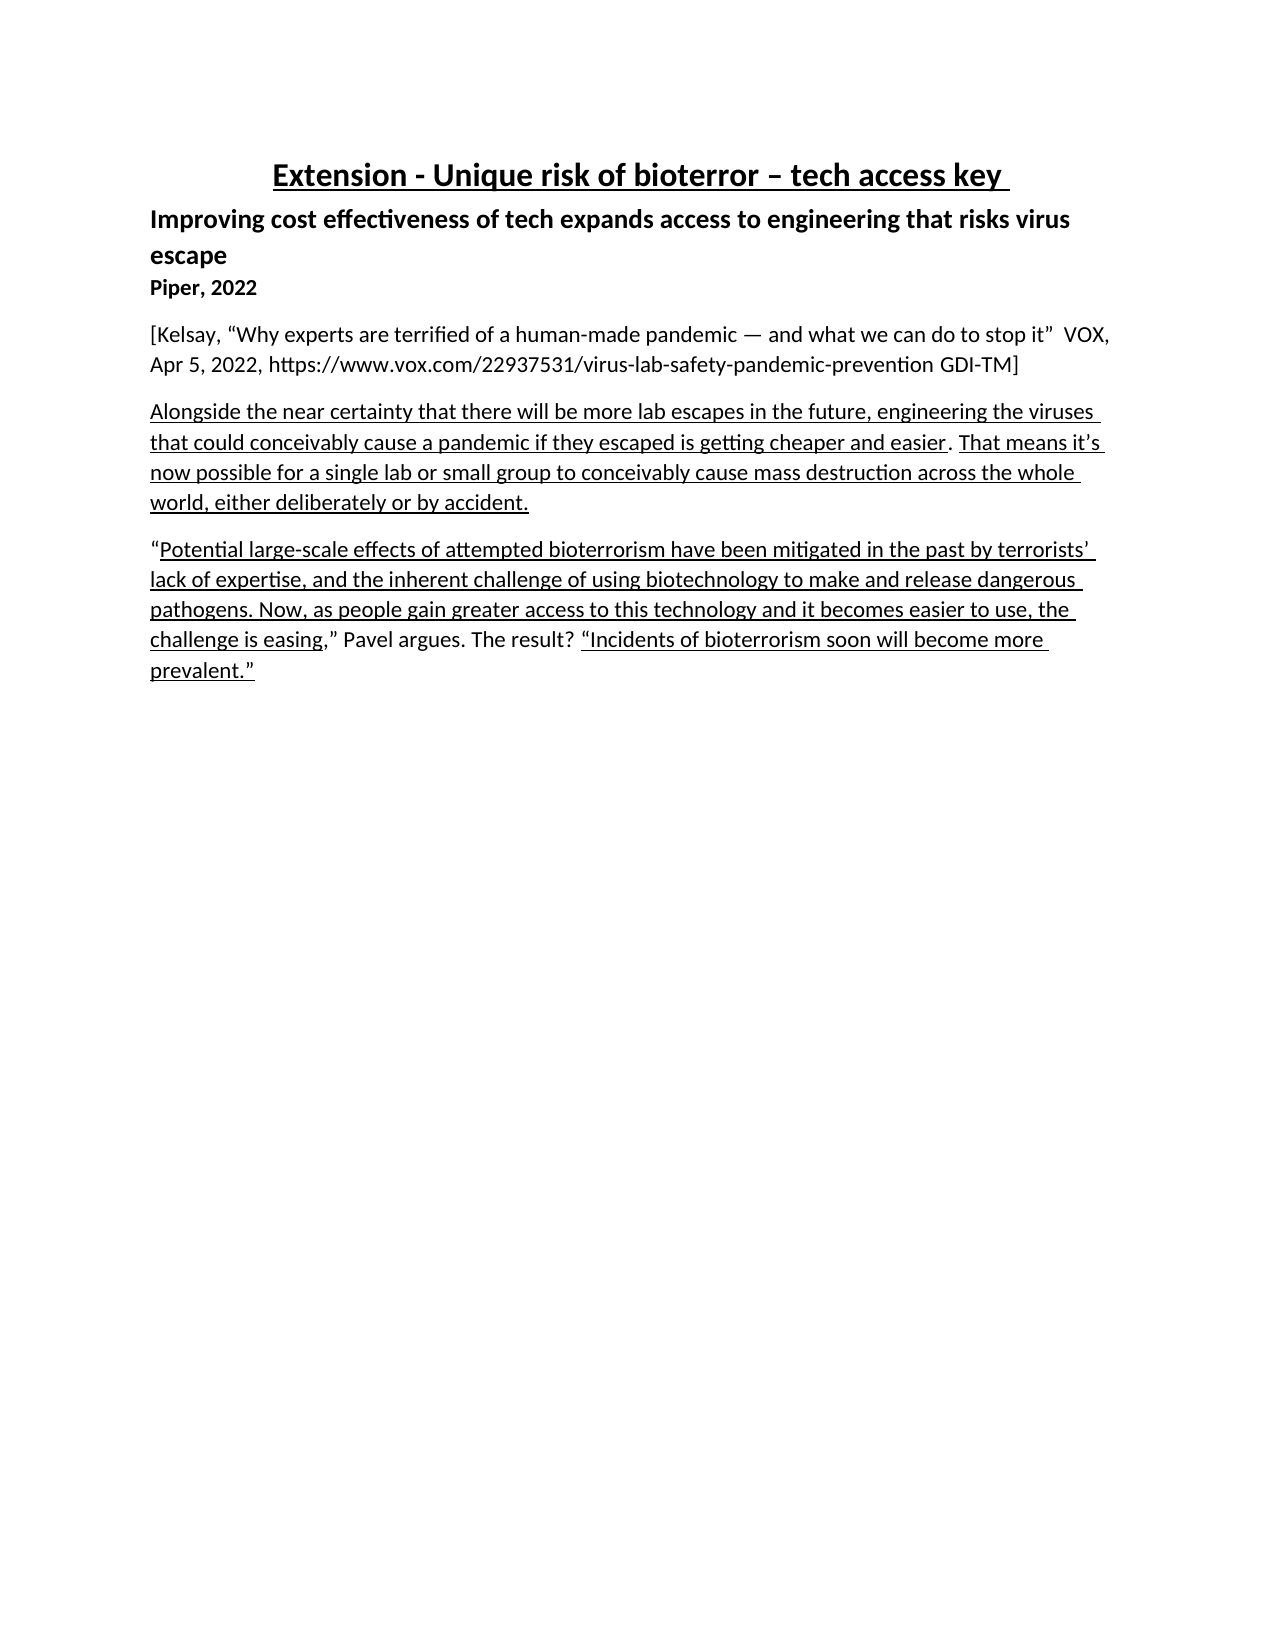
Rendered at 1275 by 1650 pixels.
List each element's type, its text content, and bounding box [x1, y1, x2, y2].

subtitle Extension - Unique risk of bioterror – tech access key [150, 154, 1125, 195]
subtitle Improving cost effectiveness of tech expands access to engineering that risks virus escape [150, 202, 1125, 271]
text Alongside the near certainty that there will be more lab escapes in the future, engineering the viruses that could conceivably cause a pandemic if they escaped is getting cheaper and easier. That means it’s now possible for a single lab or small group to conceivably cause mass destruction across the whole world, either deliberately or by accident. [150, 397, 1125, 516]
text [Kelsay, “Why experts are terrified of a human-made pandemic — and what we can do to stop it” VOX, Apr 5, 2022, https://www.vox.com/22937531/virus-lab-safety-pandemic-prevention GDI-TM] [150, 320, 1125, 379]
text “Potential large-scale effects of attempted bioterrorism have been mitigated in the past by terrorists’ lack of expertise, and the inherent challenge of using biotechnology to make and release dangerous pathogens. Now, as people gain greater access to this technology and it becomes easier to use, the challenge is easing,” Pavel argues. The result? “Incidents of bioterrorism soon will become more prevalent.” [150, 535, 1125, 684]
text Piper, 2022 [150, 273, 1125, 302]
